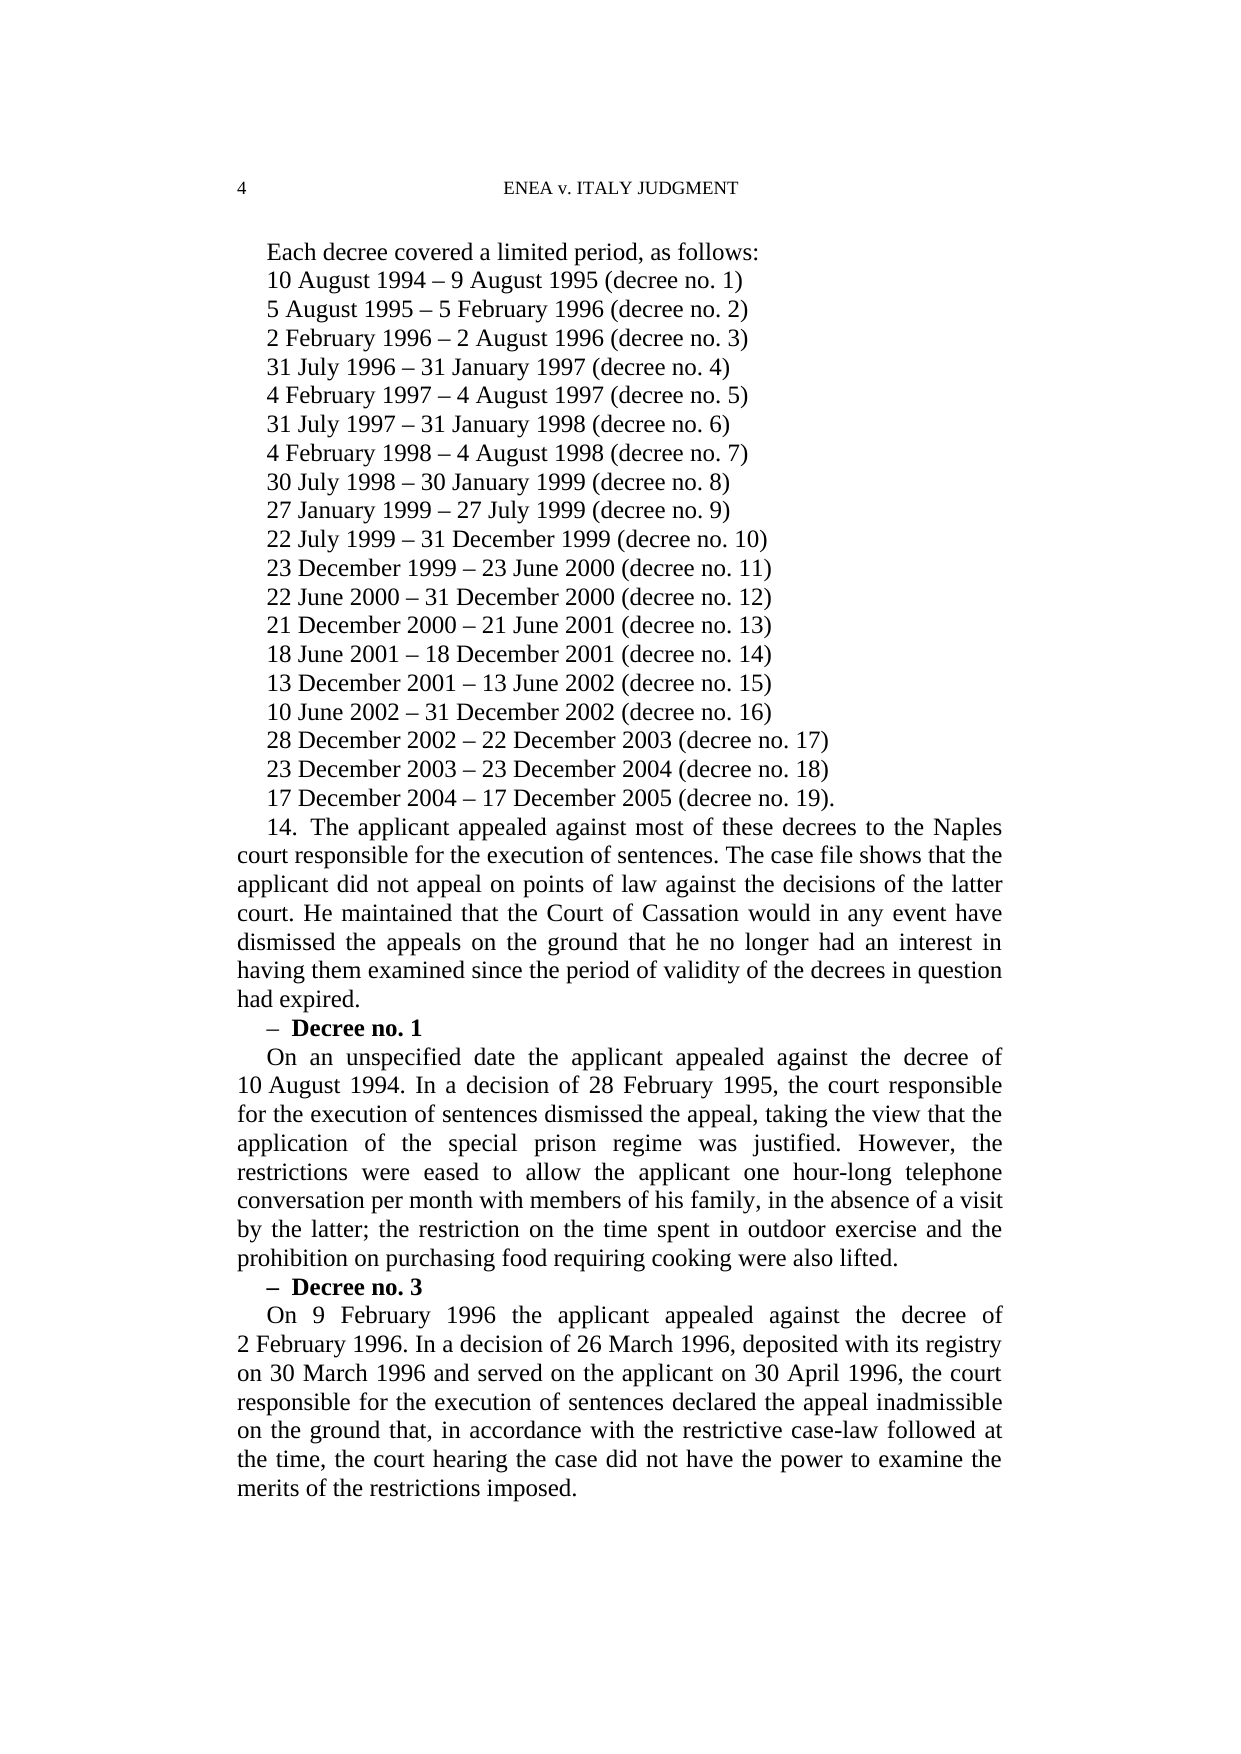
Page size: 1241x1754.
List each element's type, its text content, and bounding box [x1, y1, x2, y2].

text 18 June 2001 – 18 December 2001 (decree no. 14) [237, 639, 1003, 668]
text 2 February 1996 – 2 August 1996 (decree no. 3) [237, 323, 1003, 352]
text 22 July 1999 – 31 December 1999 (decree no. 10) [237, 524, 1003, 553]
text 5 August 1995 – 5 February 1996 (decree no. 2) [237, 294, 1003, 323]
text 4 February 1998 – 4 August 1998 (decree no. 7) [237, 438, 1003, 467]
text 31 July 1996 – 31 January 1997 (decree no. 4) [237, 352, 1003, 381]
text 30 July 1998 – 30 January 1999 (decree no. 8) [237, 467, 1003, 496]
text 10 August 1994 – 9 August 1995 (decree no. 1) [237, 266, 1003, 294]
text 31 July 1997 – 31 January 1998 (decree no. 6) [237, 409, 1003, 438]
text 4 February 1997 – 4 August 1997 (decree no. 5) [237, 381, 1003, 409]
text – Decree no. 1 [237, 1013, 1003, 1042]
text 21 December 2000 – 21 June 2001 (decree no. 13) [237, 611, 1003, 639]
text 10 June 2002 – 31 December 2002 (decree no. 16) [237, 697, 1003, 726]
text Each decree covered a limited period, as follows: [237, 237, 1003, 266]
text 22 June 2000 – 31 December 2000 (decree no. 12) [237, 582, 1003, 611]
text 13 December 2001 – 13 June 2002 (decree no. 15) [237, 668, 1003, 697]
text On 9 February 1996 the applicant appealed against the decree of 2 February 1996. In a decision of 26 March 1996, deposited with its registry on 30 March 1996 and served on the applicant on 30 April 1996, the court responsible for the execution of sentences declared the appeal inadmissible on the ground that, in accordance with the restrictive case-law followed at the time, the court hearing the case did not have the power to examine the merits of the restrictions imposed. [237, 1301, 1003, 1502]
text 14. The applicant appealed against most of these decrees to the court responsible for the execution of sentences. The case file shows that the applicant did not appeal on points of law against the decisions of the latter court. He maintained that the Court of Cassation would in any event have dismissed the appeals on the ground that he no longer had an interest in having them examined since the period of validity of the decrees in question had expired. [237, 812, 1003, 1013]
text 27 January 1999 – 27 July 1999 (decree no. 9) [237, 496, 1003, 524]
text 28 December 2002 – 22 December 2003 (decree no. 17) [237, 726, 1003, 754]
text 17 December 2004 – 17 December 2005 (decree no. 19). [237, 783, 1003, 812]
text – Decree no. 3 [237, 1272, 1003, 1301]
text On an unspecified date the applicant appealed against the decree of 10 August 1994. In a decision of 28 February 1995, the court responsible for the execution of sentences dismissed the appeal, taking the view that the application of the special prison regime was justified. However, the restrictions were eased to allow the applicant one hour-long telephone conversation per month with members of his family, in the absence of a visit by the latter; the restriction on the time spent in outdoor exercise and the prohibition on purchasing food requiring cooking were also lifted. [237, 1042, 1003, 1272]
text 23 December 2003 – 23 December 2004 (decree no. 18) [237, 754, 1003, 783]
text 23 December 1999 – 23 June 2000 (decree no. 11) [237, 553, 1003, 582]
